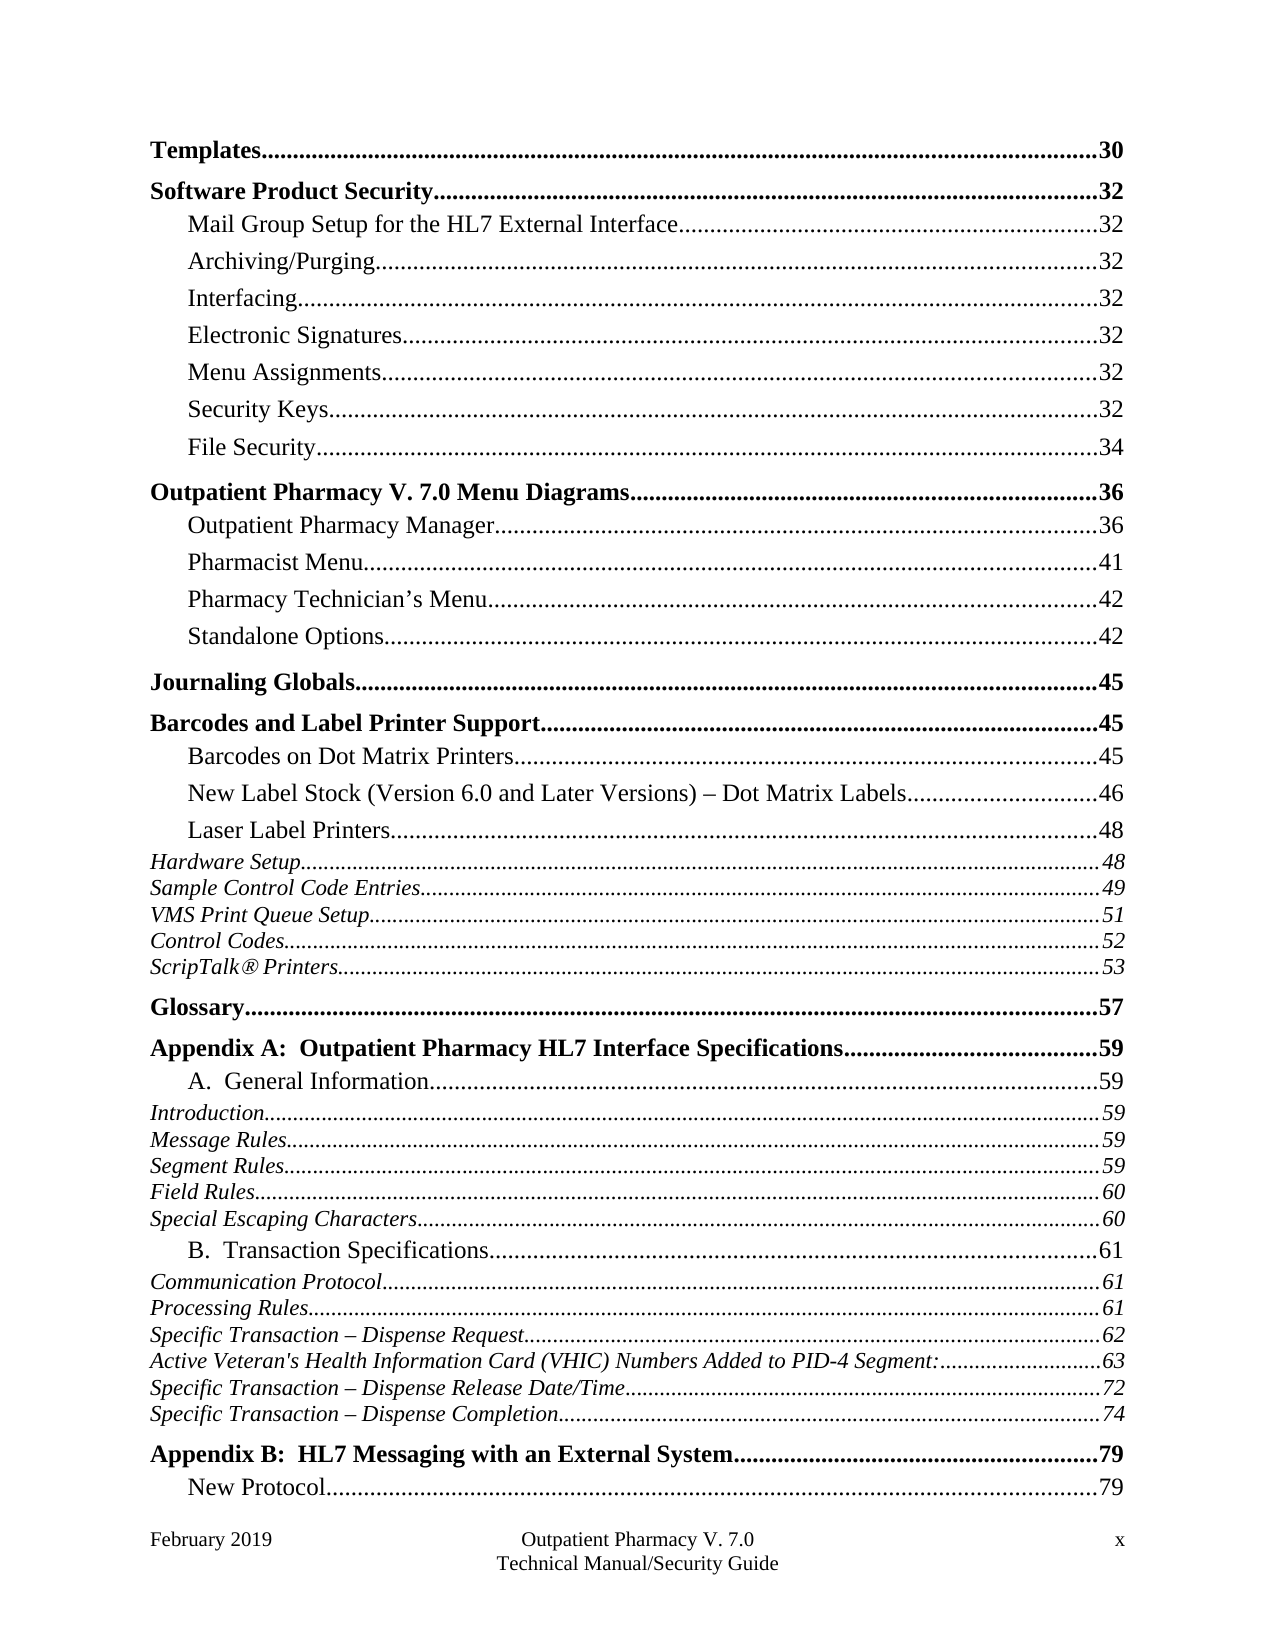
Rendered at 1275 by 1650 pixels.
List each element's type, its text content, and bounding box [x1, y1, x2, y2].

text Appendix A: Outpatient Pharmacy HL7 Interface Specifications 59 [150, 1033, 1125, 1062]
text Pharmacy Technician’s Menu 42 [187, 584, 1125, 613]
text Communication Protocol 61 [150, 1268, 1125, 1294]
text Specific Transaction – Dispense Completion 74 [150, 1400, 1125, 1426]
text B. Transaction Specifications 61 [187, 1235, 1125, 1264]
text Barcodes and Label Printer Support 45 [150, 708, 1125, 737]
text Laser Label Printers 48 [187, 815, 1125, 844]
text New Protocol 79 [187, 1472, 1125, 1500]
text Message Rules 59 [150, 1126, 1125, 1152]
text ScripTalk Printers 53 [150, 953, 1125, 980]
text Hardware Setup 48 [150, 848, 1125, 874]
text Pharmacist Menu 41 [187, 547, 1125, 576]
text Introduction 59 [150, 1099, 1125, 1126]
text Software Product Security 32 [150, 176, 1125, 205]
text Special Escaping Characters 60 [150, 1205, 1125, 1231]
text Processing Rules 61 [150, 1294, 1125, 1321]
text Security Keys 32 [187, 394, 1125, 423]
text Outpatient Pharmacy Manager 36 [187, 510, 1125, 539]
text VMS Print Queue Setup 51 [150, 901, 1125, 927]
text Mail Group Setup for the HL7 External Interface 32 [187, 209, 1125, 238]
text Appendix B: HL7 Messaging with an External System 79 [150, 1439, 1125, 1467]
text Segment Rules 59 [150, 1152, 1125, 1178]
text Interfacing 32 [187, 283, 1125, 312]
text Electronic Signatures 32 [187, 320, 1125, 349]
text Barcodes on Dot Matrix Printers 45 [187, 741, 1125, 769]
text Outpatient Pharmacy V. 7.0 Menu Diagrams 36 [150, 477, 1125, 506]
text Standalone Options 42 [187, 621, 1125, 650]
text Templates 30 [150, 135, 1125, 164]
text Specific Transaction – Dispense Request 62 [150, 1321, 1125, 1347]
text Glossary 57 [150, 992, 1125, 1021]
text Specific Transaction – Dispense Release Date/Time 72 [150, 1373, 1125, 1400]
text Control Codes 52 [150, 927, 1125, 953]
text Journaling Globals 45 [150, 667, 1125, 695]
text Archiving/Purging 32 [187, 246, 1125, 275]
text New Label Stock (Version 6.0 and Later Versions) – Dot Matrix Labels 46 [187, 778, 1125, 807]
text Field Rules 60 [150, 1178, 1125, 1205]
text Sample Control Code Entries 49 [150, 874, 1125, 901]
text Menu Assignments 32 [187, 357, 1125, 386]
text Active Veteran's Health Information Card (VHIC) Numbers Added to PID-4 Segment: 63 [150, 1347, 1125, 1373]
text File Security 34 [187, 432, 1125, 460]
text A. General Information 59 [187, 1066, 1125, 1095]
